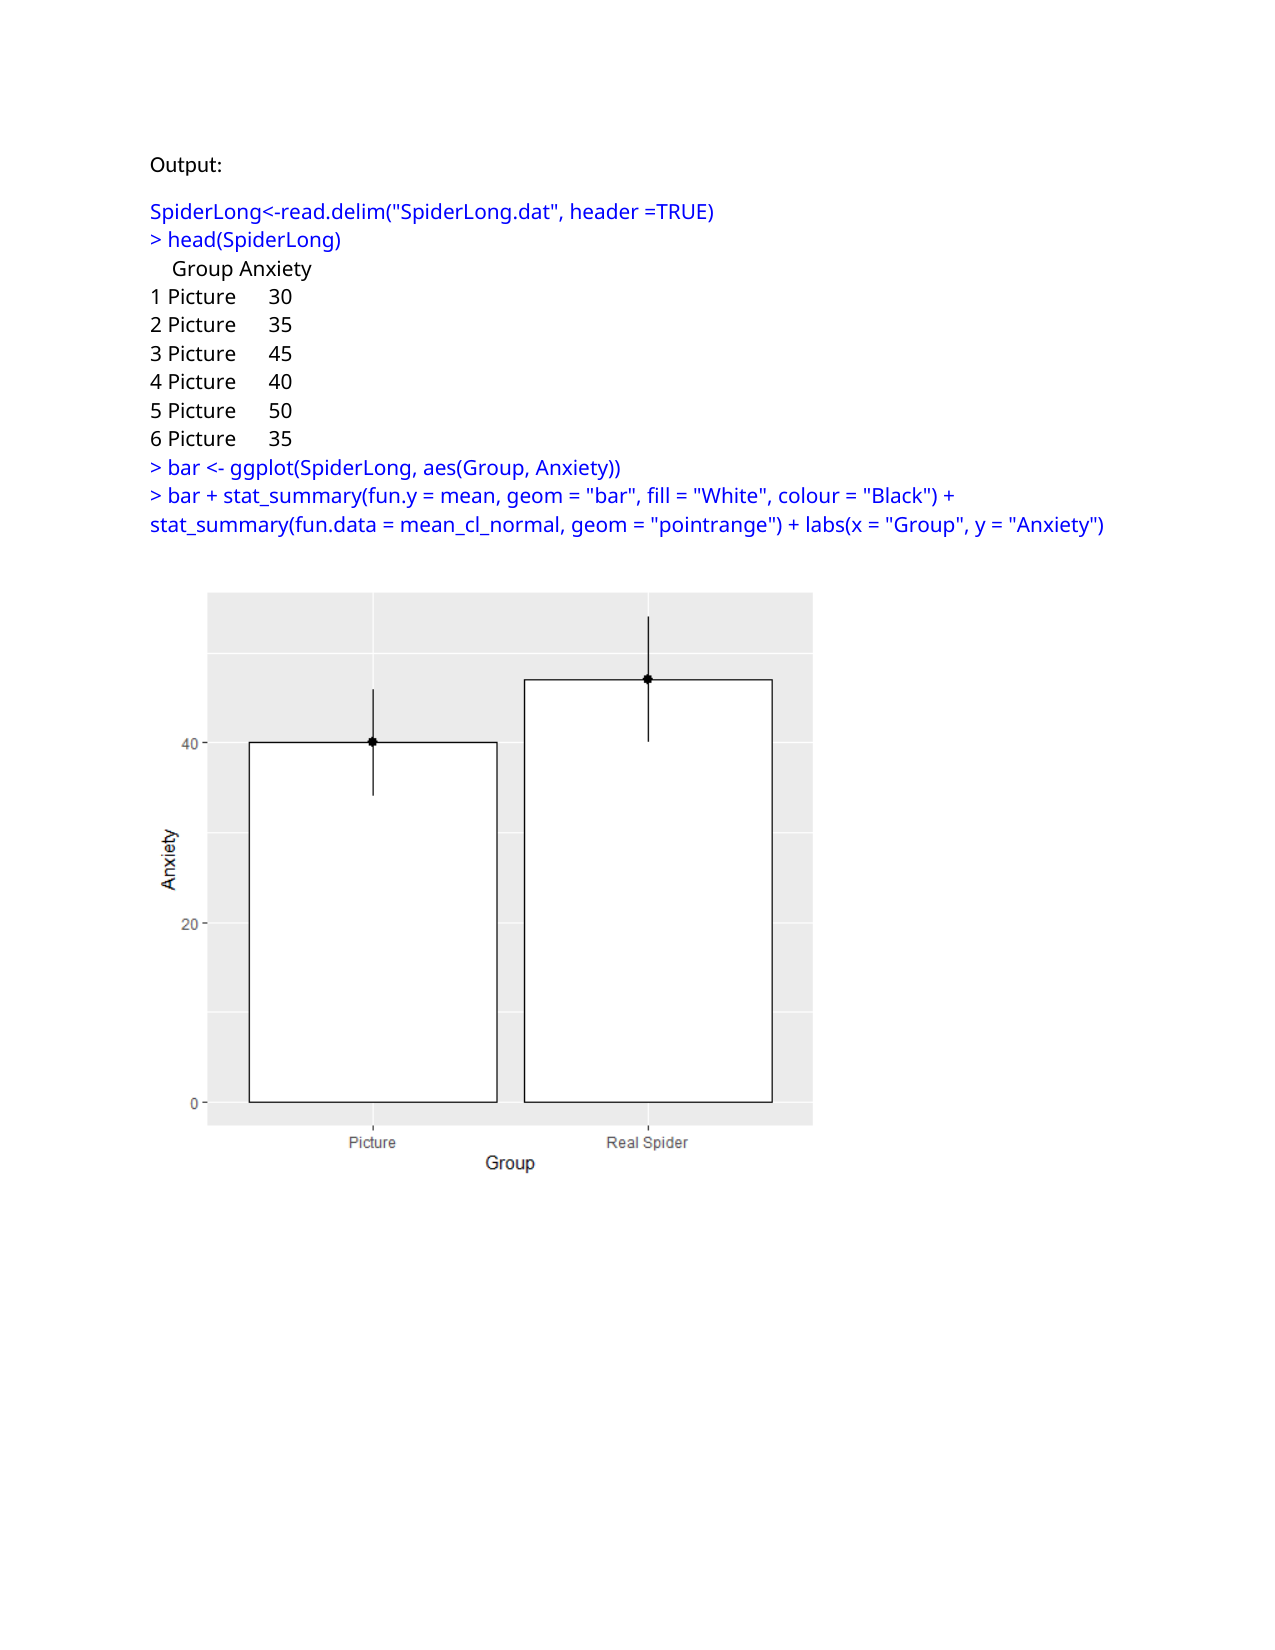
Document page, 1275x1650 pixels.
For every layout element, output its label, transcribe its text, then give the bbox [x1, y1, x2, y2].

text 2 Picture 35 [150, 311, 1125, 339]
text > bar + stat_summary(fun.y = mean, geom = "bar", fill = "White", colour = "Black") + stat_summary(fun.data = mean_cl_normal, geom = "pointrange") + labs(x = "Group", y = "Anxiety") [150, 481, 1125, 538]
text > head(SpiderLong) [150, 225, 1125, 254]
text 4 Picture 40 [150, 367, 1125, 396]
text 5 Picture 50 [150, 396, 1125, 424]
text Group Anxiety [150, 254, 1125, 282]
picture [150, 585, 823, 1182]
text 6 Picture 35 [150, 424, 1125, 453]
text 3 Picture 45 [150, 339, 1125, 367]
text SpiderLong<-read.delim("SpiderLong.dat", header =TRUE) [150, 197, 1125, 225]
text Output: [150, 150, 1125, 178]
text > bar <- ggplot(SpiderLong, aes(Group, Anxiety)) [150, 453, 1125, 481]
text 1 Picture 30 [150, 282, 1125, 311]
